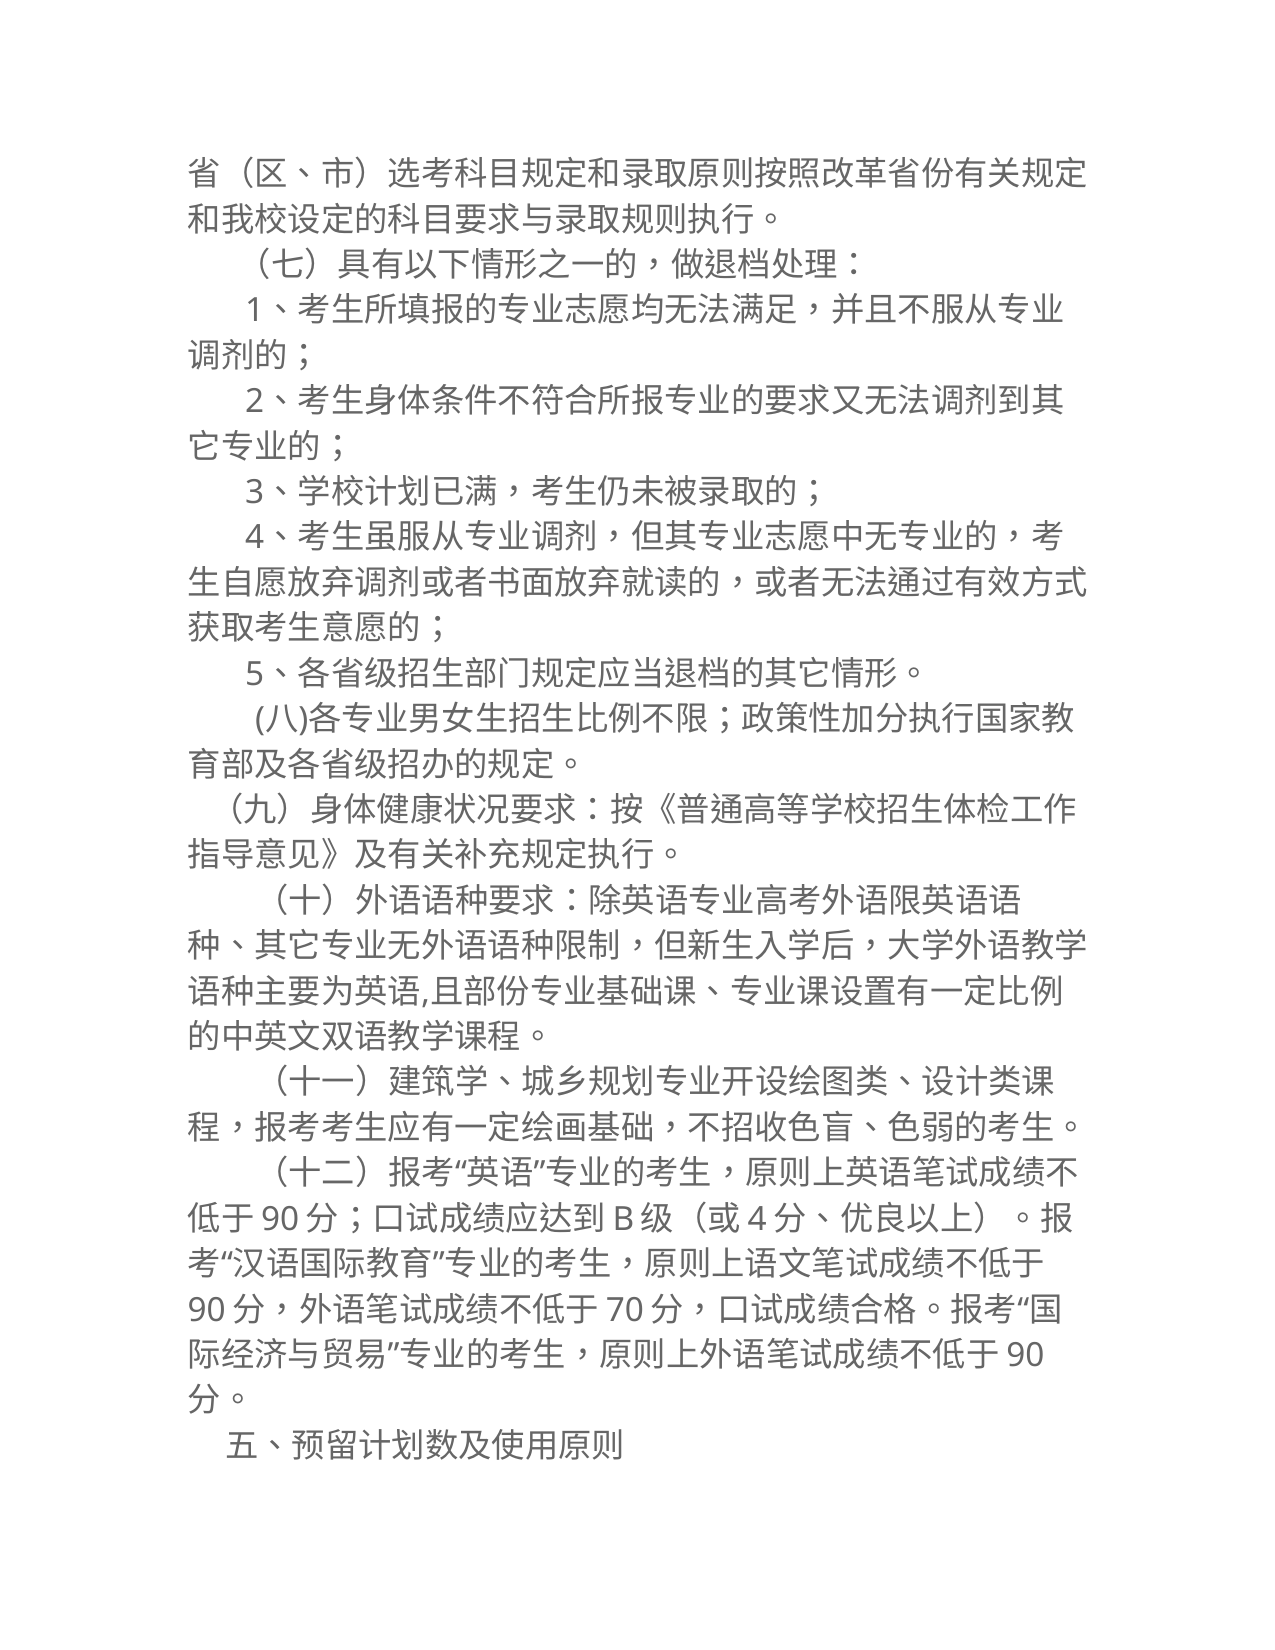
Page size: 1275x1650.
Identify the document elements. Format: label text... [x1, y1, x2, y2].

text （十一）建筑学、城乡规划专业开设绘图类、设计类课程，报考考生应有一定绘画基础，不招收色盲、色弱的考生。 [187, 1058, 1087, 1149]
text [187, 150, 1087, 241]
text （九）身体健康状况要求：按《普通高等学校招生体检工作指导意见》及有关补充规定执行。 [187, 786, 1087, 877]
text （十）外语语种要求：除英语专业高考外语限英语语种、其它专业无外语语种限制，但新生入学后，大学外语教学语种主要为英语,且部份专业基础课、专业课设置有一定比例的中英文双语教学课程。 [187, 877, 1087, 1058]
text 4、考生虽服从专业调剂，但其专业志愿中无专业的，考生自愿放弃调剂或者书面放弃就读的，或者无法通过有效方式获取考生意愿的； [187, 513, 1087, 649]
text (八)各专业男女生招生比例不限；政策性加分执行国家教育部及各省级招办的规定。 [187, 695, 1087, 786]
text 五、预留计划数及使用原则 [187, 1422, 1087, 1467]
text （七）具有以下情形之一的，做退档处理： [187, 241, 1087, 286]
text 3、学校计划已满，考生仍未被录取的； [187, 468, 1087, 513]
text 2、考生身体条件不符合所报专业的要求又无法调剂到其它专业的； [187, 377, 1087, 468]
text 5、各省级招生部门规定应当退档的其它情形。 [187, 649, 1087, 695]
text （十二）报考“英语”专业的考生，原则上英语笔试成绩不低于90分；口试成绩应达到B级（或4分、优良以上）。报考“汉语国际教育”专业的考生，原则上语文笔试成绩不低于90分，外语笔试成绩不低于70分，口试成绩合格。报考“国际经济与贸易”专业的考生，原则上外语笔试成绩不低于90分。 [187, 1149, 1087, 1422]
text 1、考生所填报的专业志愿均无法满足，并且不服从专业调剂的； [187, 286, 1087, 377]
